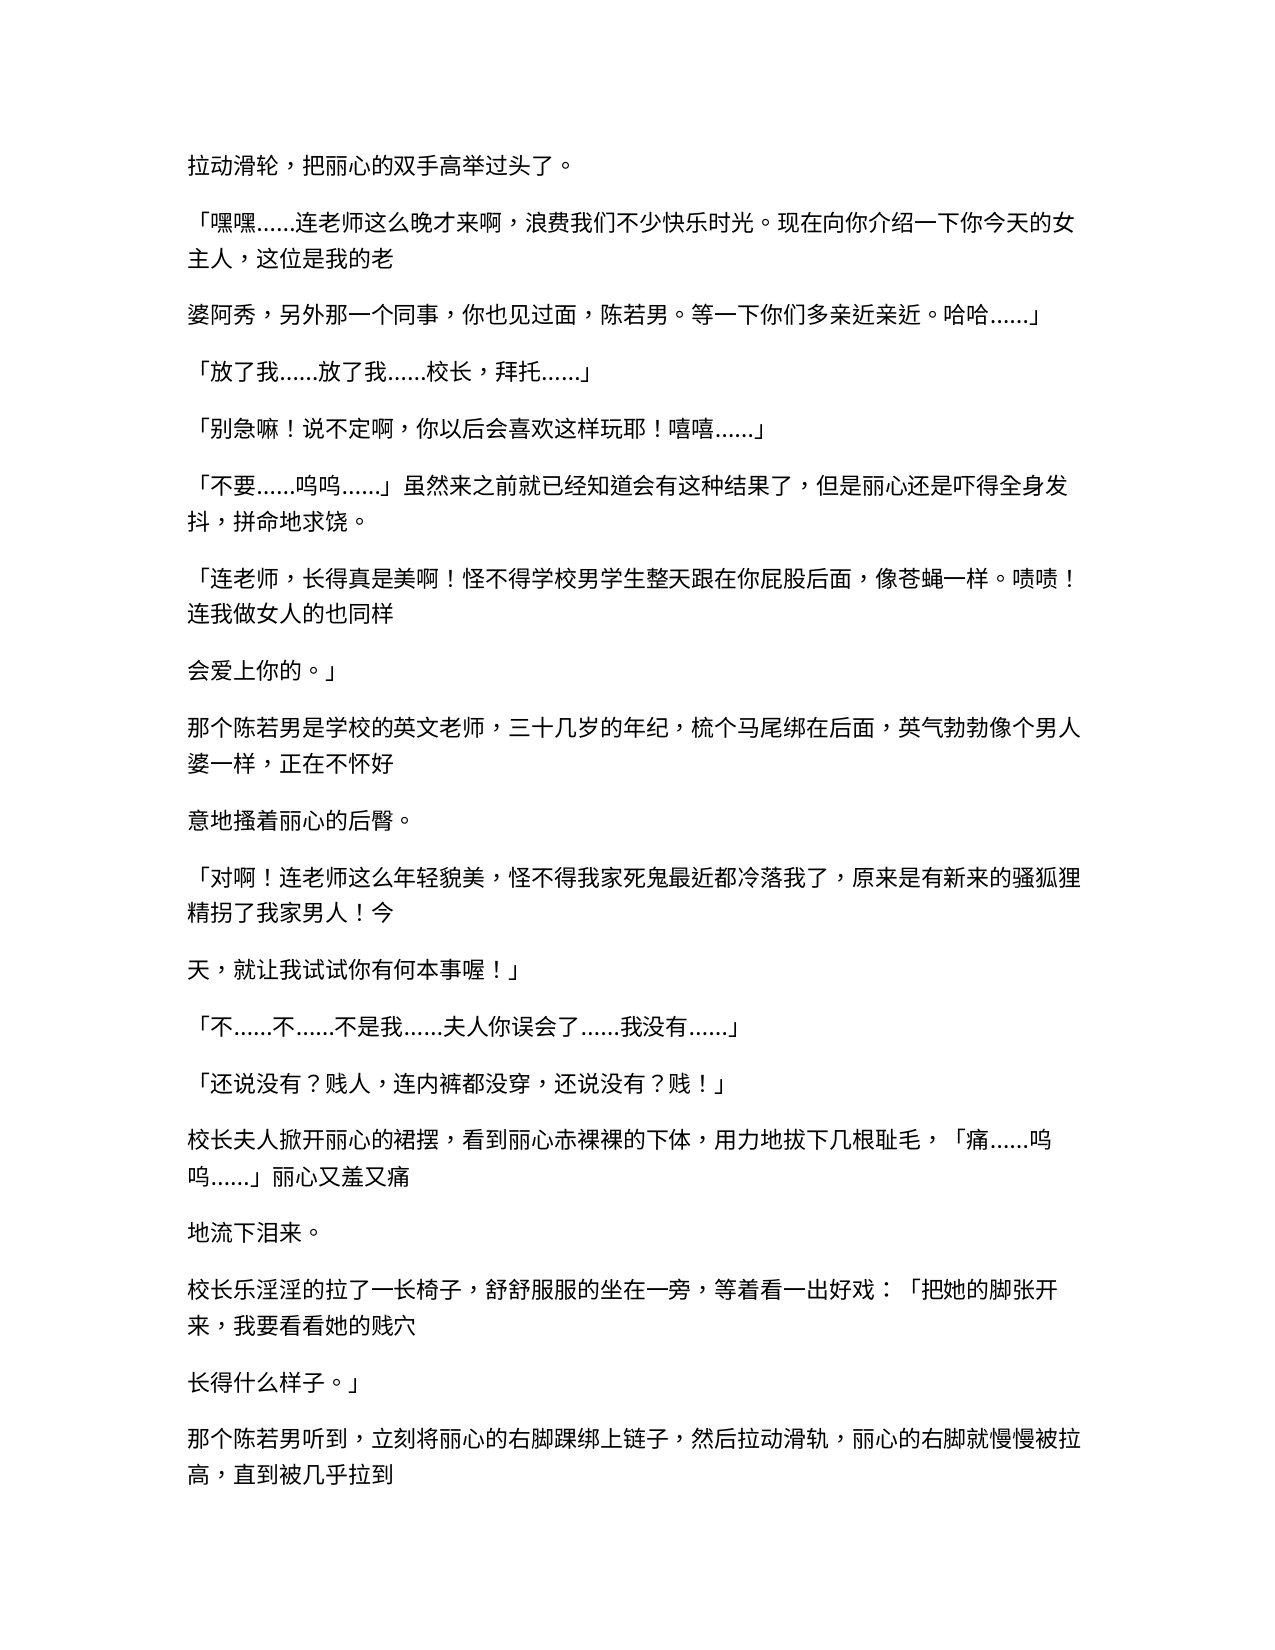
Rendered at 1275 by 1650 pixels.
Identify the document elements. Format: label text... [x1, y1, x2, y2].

text 意地搔着丽心的后臀。 [187, 805, 1087, 836]
text 「连老师，长得真是美啊！怪不得学校男学生整天跟在你屁股后面，像苍蝇一样。啧啧！连我做女人的也同样 [187, 562, 1087, 630]
text 长得什么样子。」 [187, 1367, 1087, 1398]
text 那个陈若男是学校的英文老师，三十几岁的年纪，梳个马尾绑在后面，英气勃勃像个男人婆一样，正在不怀好 [187, 712, 1087, 779]
text 拉动滑轮，把丽心的双手高举过头了。 [187, 150, 1087, 181]
text 地流下泪来。 [187, 1217, 1087, 1248]
text 「放了我……放了我……校长，拜托……」 [187, 356, 1087, 387]
text 校长乐淫淫的拉了一长椅子，舒舒服服的坐在一旁，等着看一出好戏：「把她的脚张开来，我要看看她的贱穴 [187, 1274, 1087, 1341]
text 「嘿嘿……连老师这么晚才来啊，浪费我们不少快乐时光。现在向你介绍一下你今天的女主人，这位是我的老 [187, 207, 1087, 274]
text 校长夫人掀开丽心的裙摆，看到丽心赤裸裸的下体，用力地拔下几根耻毛，「痛……呜呜……」丽心又羞又痛 [187, 1124, 1087, 1192]
text 会爱上你的。」 [187, 655, 1087, 686]
text 「不……不……不是我……夫人你误会了……我没有……」 [187, 1011, 1087, 1042]
text 「还说没有？贱人，连内裤都没穿，还说没有？贱！」 [187, 1068, 1087, 1099]
text 「对啊！连老师这么年轻貌美，怪不得我家死鬼最近都冷落我了，原来是有新来的骚狐狸精拐了我家男人！今 [187, 861, 1087, 929]
text 婆阿秀，另外那一个同事，你也见过面，陈若男。等一下你们多亲近亲近。哈哈……」 [187, 299, 1087, 331]
text 天，就让我试试你有何本事喔！」 [187, 954, 1087, 985]
text 「不要……呜呜……」虽然来之前就已经知道会有这种结果了，但是丽心还是吓得全身发抖，拼命地求饶。 [187, 470, 1087, 537]
text 「别急嘛！说不定啊，你以后会喜欢这样玩耶！嘻嘻……」 [187, 413, 1087, 444]
text 那个陈若男听到，立刻将丽心的右脚踝绑上链子，然后拉动滑轨，丽心的右脚就慢慢被拉高，直到被几乎拉到 [187, 1423, 1087, 1491]
